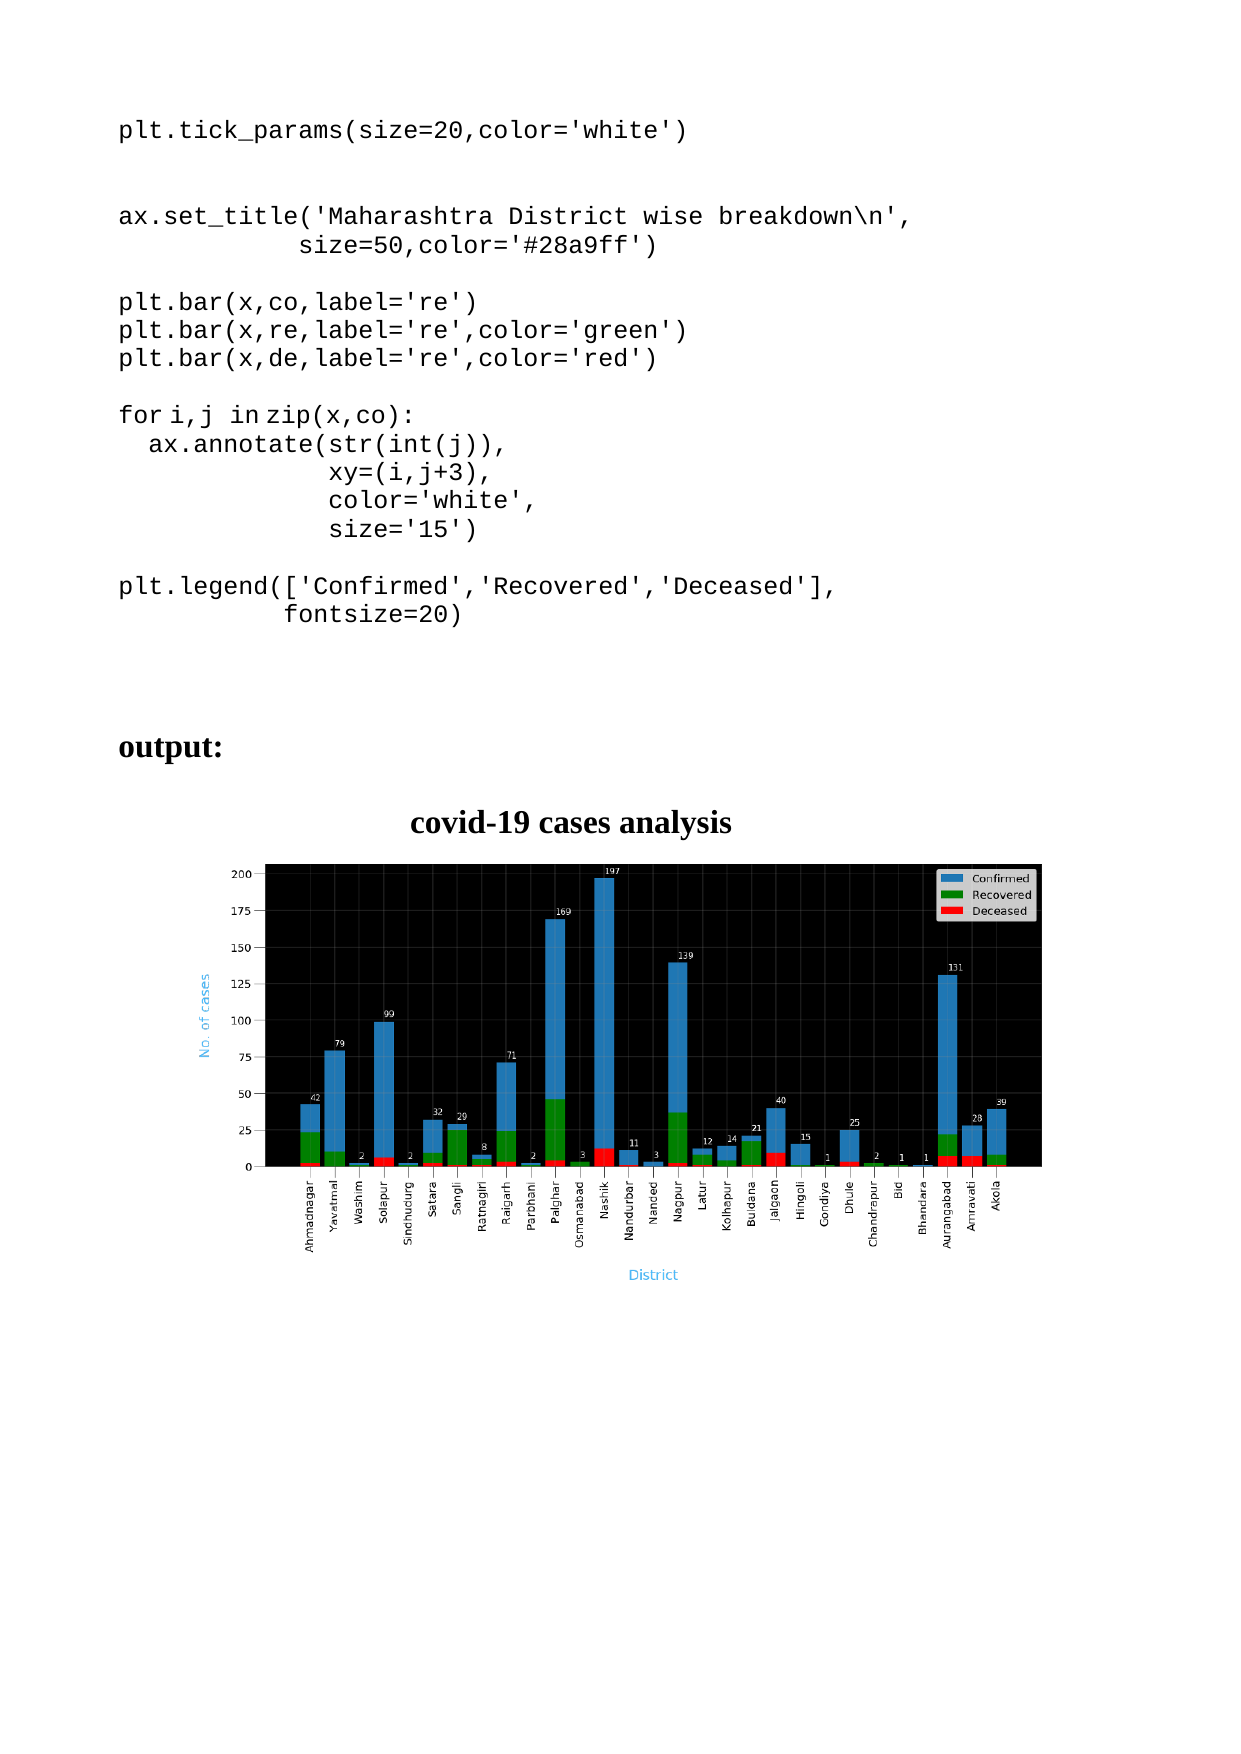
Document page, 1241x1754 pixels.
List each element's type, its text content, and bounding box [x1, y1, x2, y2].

text covid-19 cases analysis [118, 803, 1122, 841]
text for i,j in zip(x,co): [118, 403, 1122, 431]
picture [195, 847, 1045, 1286]
text xy=(i,j+3), [118, 460, 1122, 488]
text size='15') [118, 516, 1122, 545]
text plt.bar(x,de,label='re',color='red') [118, 346, 1122, 374]
text ax.set_title('Maharashtra District wise breakdown\n', [118, 204, 1122, 232]
text output: [118, 726, 1122, 764]
text ax.annotate(str(int(j)), [118, 431, 1122, 460]
text plt.tick_params(size=20,color='white') [118, 118, 1122, 146]
text plt.bar(x,re,label='re',color='green') [118, 318, 1122, 346]
text size=50,color='#28a9ff') [118, 232, 1122, 261]
text color='white', [118, 488, 1122, 516]
text plt.legend(['Confirmed','Recovered','Deceased'], [118, 573, 1122, 602]
text fontsize=20) [118, 602, 1122, 630]
text plt.bar(x,co,label='re') [118, 289, 1122, 318]
